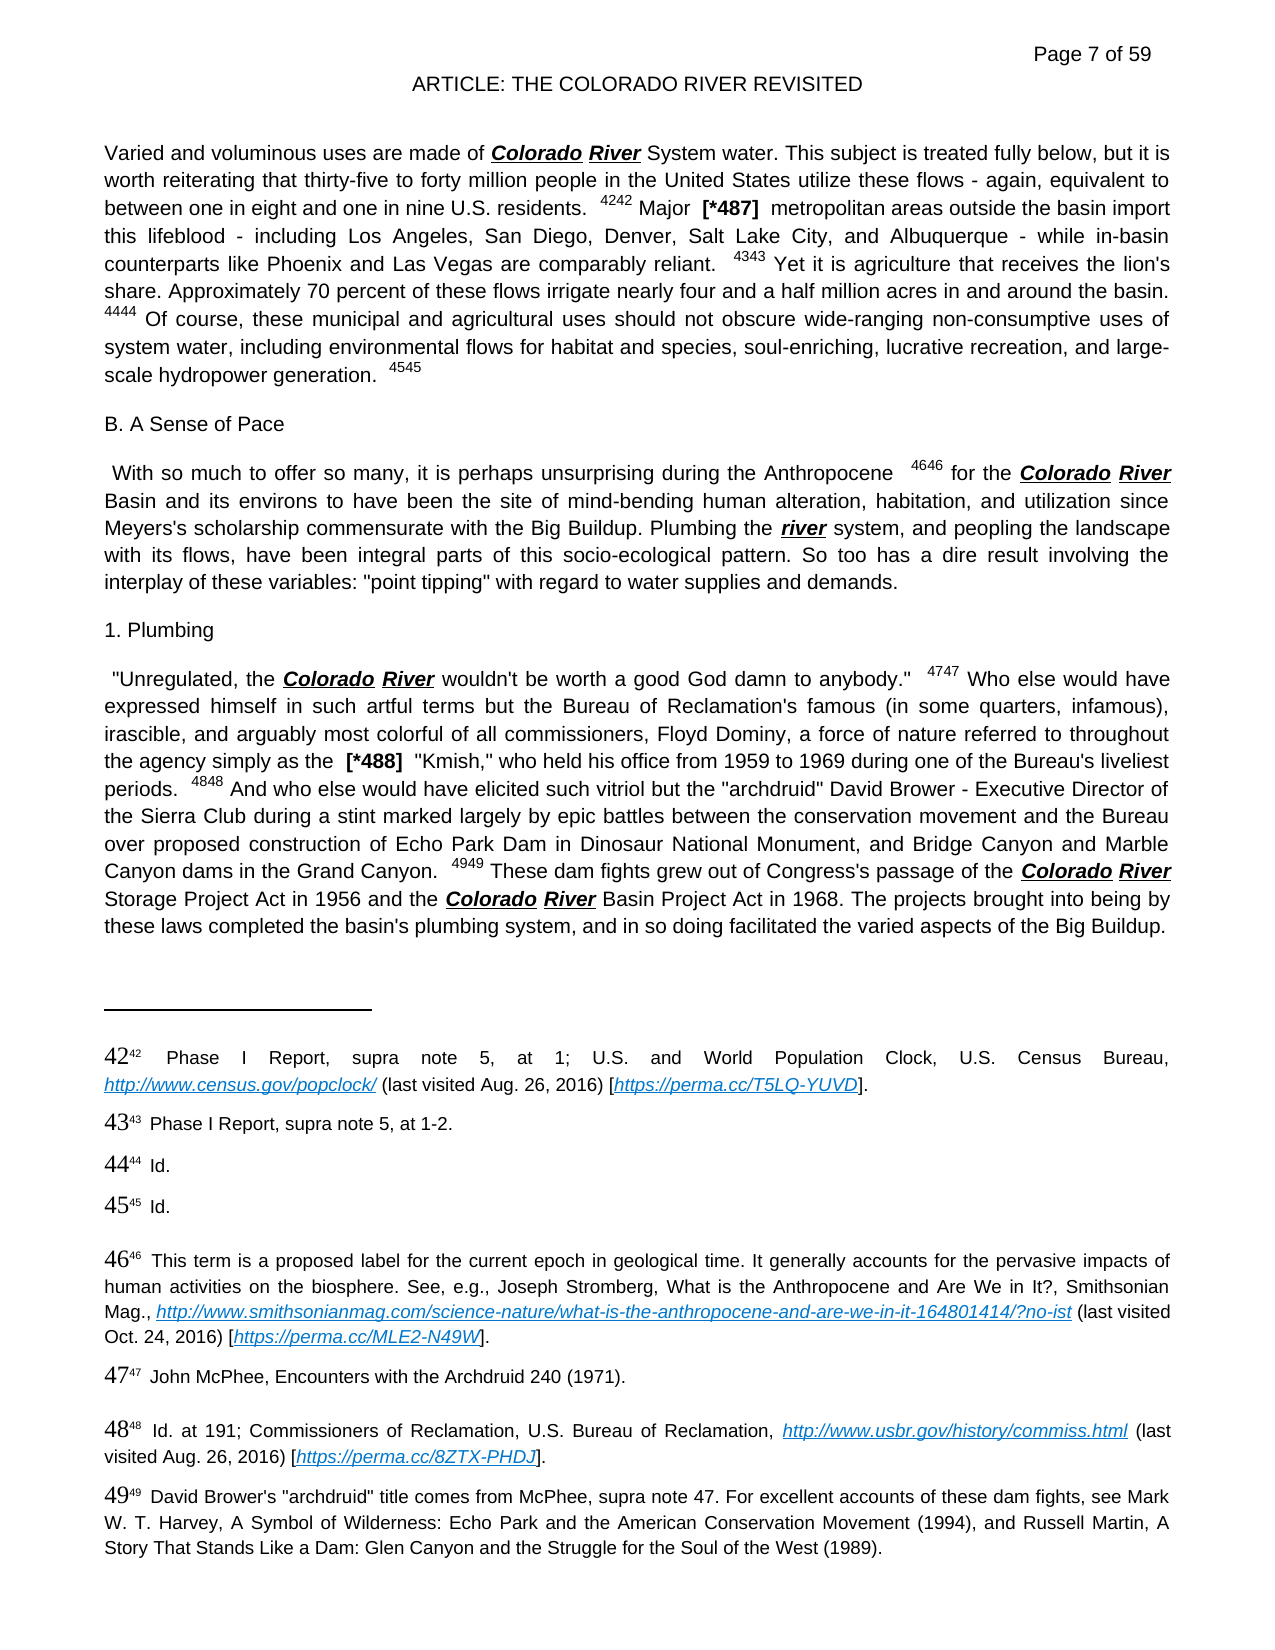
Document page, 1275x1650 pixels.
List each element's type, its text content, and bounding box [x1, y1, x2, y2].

text "Unregulated, the Colorado River wouldn't be worth a good God damn to anybody." 47 Who else would have expressed himself in such artful terms but the Bureau of Reclamation's famous (in some quarters, infamous), irascible, and arguably most colorful of all commissioners, Floyd Dominy, a force of nature referred to throughout the agency simply as the [*488] "Kmish," who held his office from 1959 to 1969 during one of the Bureau's liveliest periods. 48 And who else would have elicited such vitriol but the "archdruid" David Brower - Executive Director of the Sierra Club during a stint marked largely by epic battles between the conservation movement and the Bureau over proposed construction of Echo Park Dam in Dinosaur National Monument, and Bridge Canyon and Marble Canyon dams in the Grand Canyon. 49 These dam fights grew out of Congress's passage of the Colorado River Storage Project Act in 1956 and the Colorado River Basin Project Act in 1968. The projects brought into being by these laws completed the basin's plumbing system, and in so doing facilitated the varied aspects of the Big Buildup. [104, 662, 1171, 938]
text B. A Sense of Pace [104, 409, 1171, 436]
text With so much to offer so many, it is perhaps unsurprising during the Anthropocene 46 for the Colorado River Basin and its environs to have been the site of mind-bending human alteration, habitation, and utilization since Meyers's scholarship commensurate with the Big Buildup. Plumbing the river system, and peopling the landscape with its flows, have been integral parts of this socio-ecological pattern. So too has a dire result involving the interplay of these variables: "point tipping" with regard to water supplies and demands. [104, 457, 1171, 594]
text 1. Plumbing [104, 614, 1171, 642]
text Varied and voluminous uses are made of Colorado River System water. This subject is treated fully below, but it is worth reiterating that thirty-five to forty million people in the United States utilize these flows - again, equivalent to between one in eight and one in nine U.S. residents. 42 Major [*487] metropolitan areas outside the basin import this lifeblood - including Los Angeles, San Diego, Denver, Salt Lake City, and Albuquerque - while in-basin counterparts like Phoenix and Las Vegas are comparably reliant. 43 Yet it is agriculture that receives the lion's share. Approximately 70 percent of these flows irrigate nearly four and a half million acres in and around the basin. 44 Of course, these municipal and agricultural uses should not obscure wide-ranging non-consumptive uses of system water, including environmental flows for habitat and species, soul-enriching, lucrative recreation, and large-scale hydropower generation. 45 [104, 137, 1171, 388]
